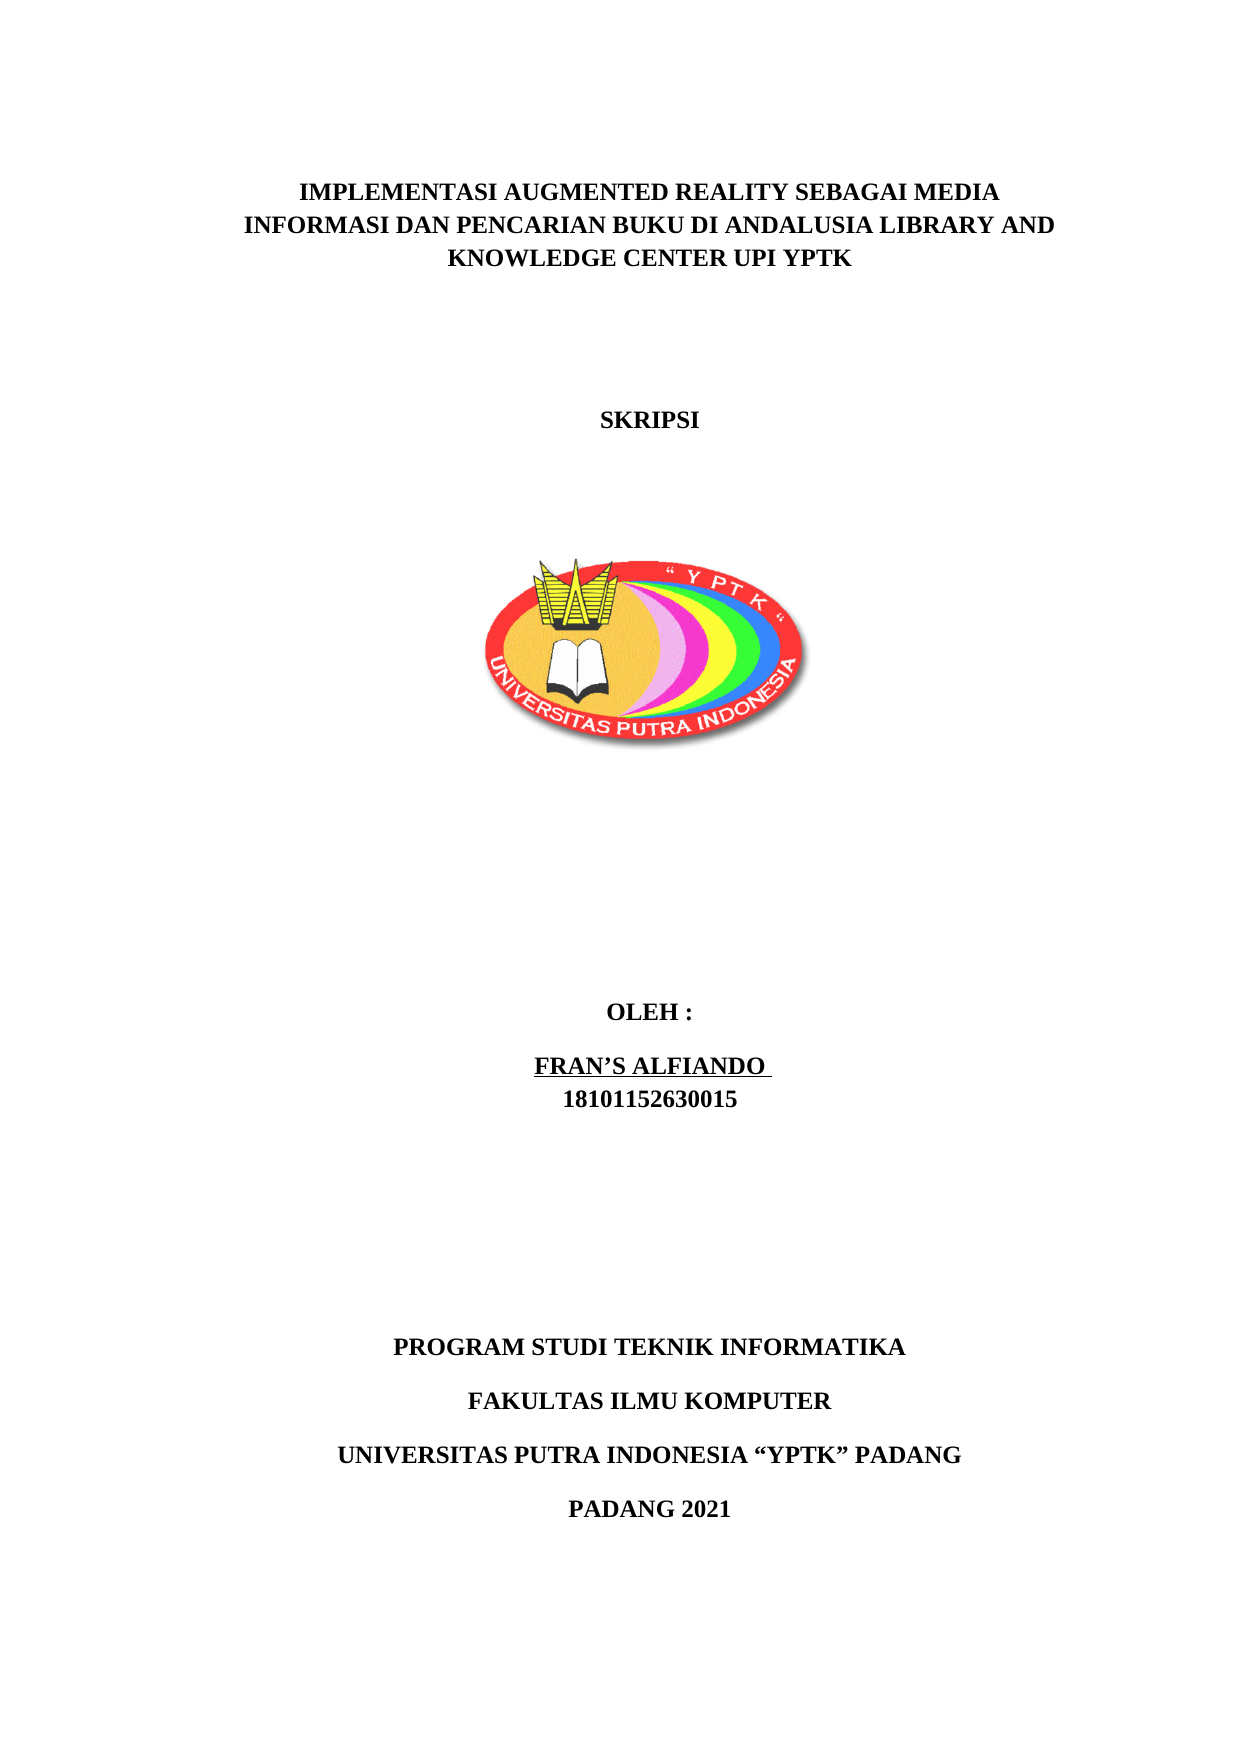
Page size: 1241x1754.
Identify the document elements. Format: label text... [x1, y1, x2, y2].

text PADANG 2021 [236, 1494, 1063, 1523]
picture [436, 530, 851, 767]
text FRAN’S ALFIANDO [236, 1051, 1063, 1080]
text IMPLEMENTASI AUGMENTED REALITY SEBAGAI MEDIA INFORMASI DAN PENCARIAN BUKU DI ANDALUSIA LIBRARY AND KNOWLEDGE CENTER UPI YPTK [236, 177, 1063, 272]
text SKRIPSI [236, 405, 1063, 433]
text FAKULTAS ILMU KOMPUTER [236, 1386, 1063, 1415]
text UNIVERSITAS PUTRA INDONESIA “YPTK” PADANG [236, 1440, 1063, 1469]
text 18101152630015 [236, 1084, 1063, 1113]
text OLEH : [236, 997, 1063, 1026]
text PROGRAM STUDI TEKNIK INFORMATIKA [236, 1332, 1063, 1361]
